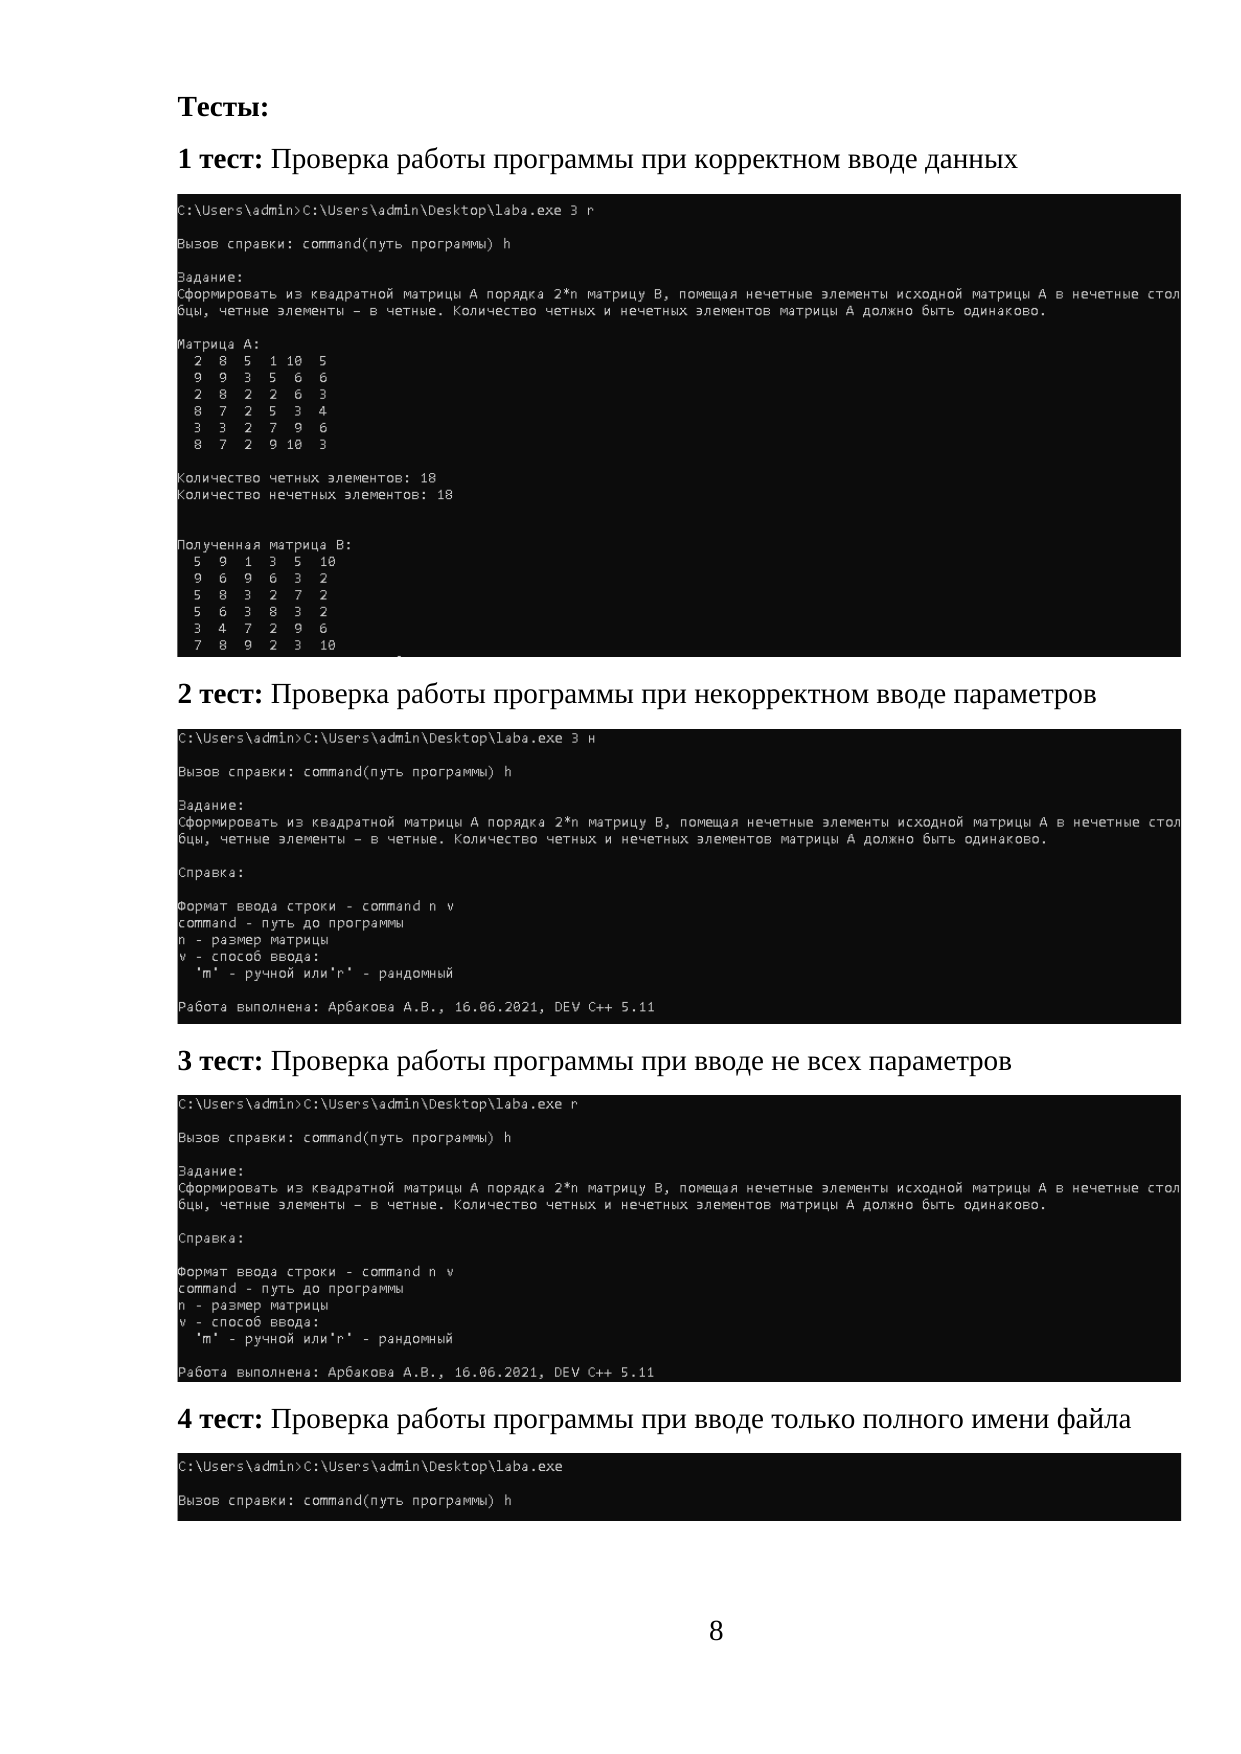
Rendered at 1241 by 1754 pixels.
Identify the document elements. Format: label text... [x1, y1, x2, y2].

picture [177, 194, 1182, 657]
text Тесты: [177, 89, 1181, 122]
picture [177, 1095, 1182, 1382]
text 4 тест: Проверка работы программы при вводе только полного имени файла [177, 1401, 1181, 1434]
text 1 тест: Проверка работы программы при корректном вводе данных [177, 141, 1181, 175]
text 2 тест: Проверка работы программы при некорректном вводе параметров [177, 676, 1181, 710]
picture [177, 1453, 1182, 1521]
picture [177, 729, 1182, 1024]
text 3 тест: Проверка работы программы при вводе не всех параметров [177, 1043, 1181, 1076]
